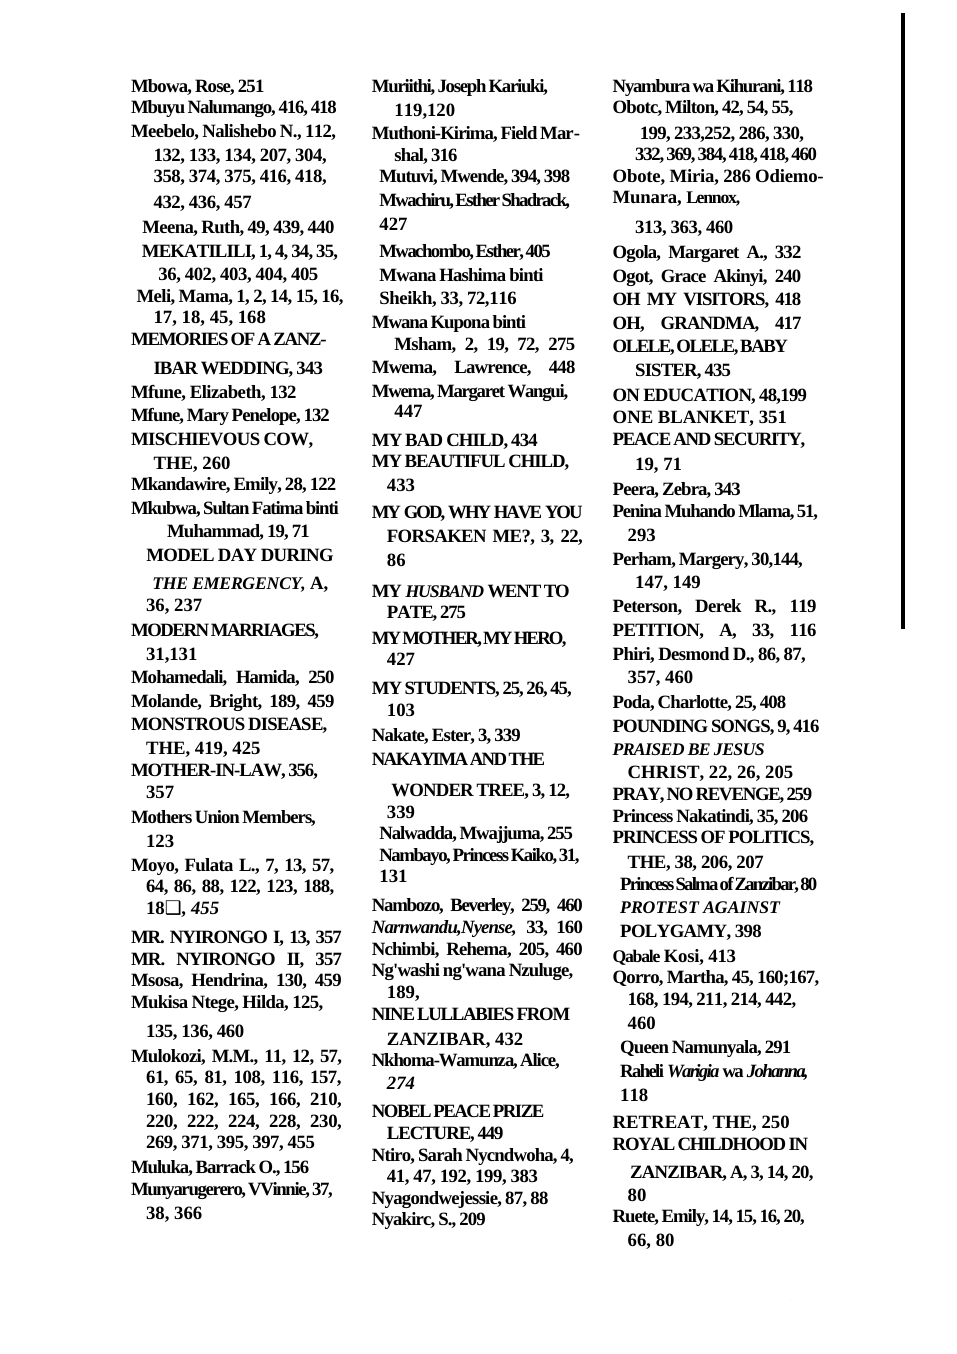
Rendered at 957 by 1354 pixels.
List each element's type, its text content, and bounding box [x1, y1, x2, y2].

text 17, 18, 45, 168 MEMORIES OF A ZANZ- [131, 306, 334, 349]
text Mbuyu Nalumango, 416, 418 Meebelo, Nalishebo N., 112, [131, 96, 349, 142]
text Mutuvi, Mwende, 394, 398 Mwachiru, Esther Shadrack, 427 [379, 165, 583, 234]
text 189, [387, 981, 590, 1002]
text MY MOTHER, MY HERO, 427 [372, 627, 575, 670]
text MY HUSBAND WENT TO PATE, 275 [372, 580, 575, 623]
text 274 [387, 1075, 590, 1093]
text Penina Muhando Mlama, 51, 293 [612, 500, 831, 545]
text Muhammad, 19, 71 MODEL DAY DURING [131, 520, 349, 566]
text 36, 402, 403, 404, 405 Meli, Mama, 1, 2, 14, 15, 16, [131, 263, 349, 306]
text 447 [394, 403, 590, 421]
text MY GOD, WHY HAVE YOU FORSAKEN ME?, 3, 22, 86 [372, 501, 583, 570]
text Mothers Union Members, 123 [131, 806, 327, 852]
text Nyambura wa Kihurani, 118 Obotc, Milton, 42, 54, 55, [612, 75, 824, 118]
text THE, 419, 425 MOTHER-IN-LAW, 356, [131, 737, 327, 780]
text Ruete, Emily, 14, 15, 16, 20, 66, 80 [612, 1205, 816, 1250]
text Muthoni-Kirima, Field Marshal, 316 [372, 122, 590, 165]
text RETREAT, THE, 250 ROYAL CHILDHOOD IN [612, 1111, 816, 1154]
text Nambozo, Beverley, 259, 460 Narnwandu,Nyense, 33, 160 Nchimbi, Rehema, 205, 460 Ng'washi ng'wana Nzuluge, [372, 894, 583, 981]
text Muriithi, Joseph Kariuki, 119,120 [372, 75, 560, 120]
text 132, 133, 134, 207, 304, [131, 144, 349, 165]
text Nalwadda, Mwajjuma, 255 Nambayo, Princess Kaiko, 31, 131 [379, 822, 590, 887]
text Mbowa, Rose, 251 [131, 75, 349, 96]
text 432, 436, 457 [153, 191, 349, 212]
text 357 [146, 784, 349, 803]
text Meena, Ruth, 49, 439, 440 MEKATILILI, 1, 4, 34, 35, [131, 216, 349, 261]
text Mohamedali, Hamida, 250 Molande, Bright, 189, 459 MONSTROUS DISEASE, [131, 666, 334, 735]
text 80 [627, 1187, 831, 1205]
text 36, 237 [146, 593, 349, 615]
text WONDER TREE, 3, 12, [372, 779, 590, 801]
text THE, 38, 206, 207 [627, 851, 831, 873]
text Qorro, Martha, 45, 160;167, [612, 966, 831, 988]
text Peterson, Derek R., 119 PETITION, A, 33, 116 Phiri, Desmond D., 86, 87, [612, 595, 816, 664]
text MY STUDENTS, 25, 26, 45, 103 [372, 677, 583, 720]
text 199, 233,252, 286, 330, [612, 122, 831, 143]
text MY BAD CHILD, 434 [372, 429, 590, 450]
text Poda, Charlotte, 25, 408 POUNDING SONGS, 9, 416 PRAISED BE JESUS [612, 691, 831, 759]
text 358, 374, 375, 416, 418, [131, 165, 349, 187]
text CHRIST, 22, 26, 205 PRAY, NO REVENGE, 259 Princess Nakatindi, 35, 206 PRINCESS OF POLITICS, [612, 761, 824, 848]
text 41, 47, 192, 199, 383 Nyagondwejessie, 87, 88 Nyakirc, S., 209 [372, 1165, 560, 1230]
text ON EDUCATION, 48,199 ONE BLANKET, 351 PEACE AND SECURITY, [612, 384, 816, 449]
text 313, 363, 460 [635, 216, 831, 237]
text THE EMERGENCY, A, [131, 572, 349, 593]
text MODERN MARRIAGES, 31,131 [131, 619, 327, 664]
text THE, 260 [153, 452, 349, 473]
text NOBEL PEACE PRIZE LECTURE, 449 [372, 1100, 553, 1143]
text Mwachombo, Esther, 405 Mwana Hashima binti Sheikh, 33, 72,116 [379, 240, 560, 309]
text IBAR WEDDING, 343 Mfune, Elizabeth, 132 Mfune, Mary Penelope, 132 MISCHIEVOUS COW, [131, 357, 342, 449]
text 135, 136, 460 [146, 1019, 349, 1041]
text Ogola, Margaret A., 332 Ogot, Grace Akinyi, 240 OH MY VISITORS, 418 OH, GRANDMA, 417 OLELE, OLELE, BABY [612, 241, 801, 357]
text Munyarugerero, VVinnie, 37, 38, 366 [131, 1178, 342, 1223]
text Mwana Kupona binti [372, 311, 590, 332]
text NINE LULLABIES FROM [372, 1006, 590, 1024]
text ZANZIBAR, A, 3, 14, 20, [612, 1161, 831, 1183]
text MR. NYIRONGO I, 13, 357 MR. NYIRONGO II, 357 Msosa, Hendrina, 130, 459 Mukisa Ntege, Hilda, 125, [131, 926, 342, 1012]
text 357, 460 [627, 666, 831, 688]
text 19, 71 [635, 453, 831, 474]
text 339 [387, 804, 590, 822]
text SISTER, 435 [635, 359, 831, 381]
text MY BEAUTIFUL CHILD, 433 [372, 450, 575, 496]
text ZANZIBAR, 432 Nkhoma-Wamunza, Alice, [372, 1028, 568, 1071]
text Mkandawire, Emily, 28, 122 Mkubwa, Sultan Fatima binti [131, 473, 349, 518]
text Qabale Kosi, 413 [612, 944, 831, 966]
text 168, 194, 211, 214, 442, 460 [627, 988, 809, 1033]
text Queen Namunyala, 291 Raheli Warigia wa Johanna, 118 [620, 1036, 816, 1105]
text Ntiro, Sarah Nycndwoha, 4, [372, 1143, 590, 1165]
text Muluka, Barrack O., 156 [131, 1156, 349, 1178]
text Moyo, Fulata L., 7, 13, 57, 64, 86, 88, 122, 123, 188, 18❑, 455 [131, 854, 334, 918]
text Mulokozi, M.M., 11, 12, 57, 61, 65, 81, 108, 116, 157, 160, 162, 165, 166, 210, 220, 222, 224, 228, 230, 269, 371, 395, 397, 455 [131, 1045, 342, 1153]
text Nakate, Ester, 3, 339 NAKAYIMA AND THE [372, 724, 553, 769]
text Perham, Margery, 30,144, 147, 149 [612, 547, 816, 593]
text Msham, 2, 19, 72, 275 Mwema, Lawrence, 448 Mwema, Margaret Wangui, [372, 332, 575, 401]
text 332, 369, 384, 418, 418, 460 Obote, Miria, 286 Odiemo-Munara, Lennox, [612, 143, 831, 208]
text Peera, Zebra, 343 [612, 478, 831, 500]
text Princess Salma of Zanzibar, 80 PROTEST AGAINST POLYGAMY, 398 [620, 873, 831, 942]
